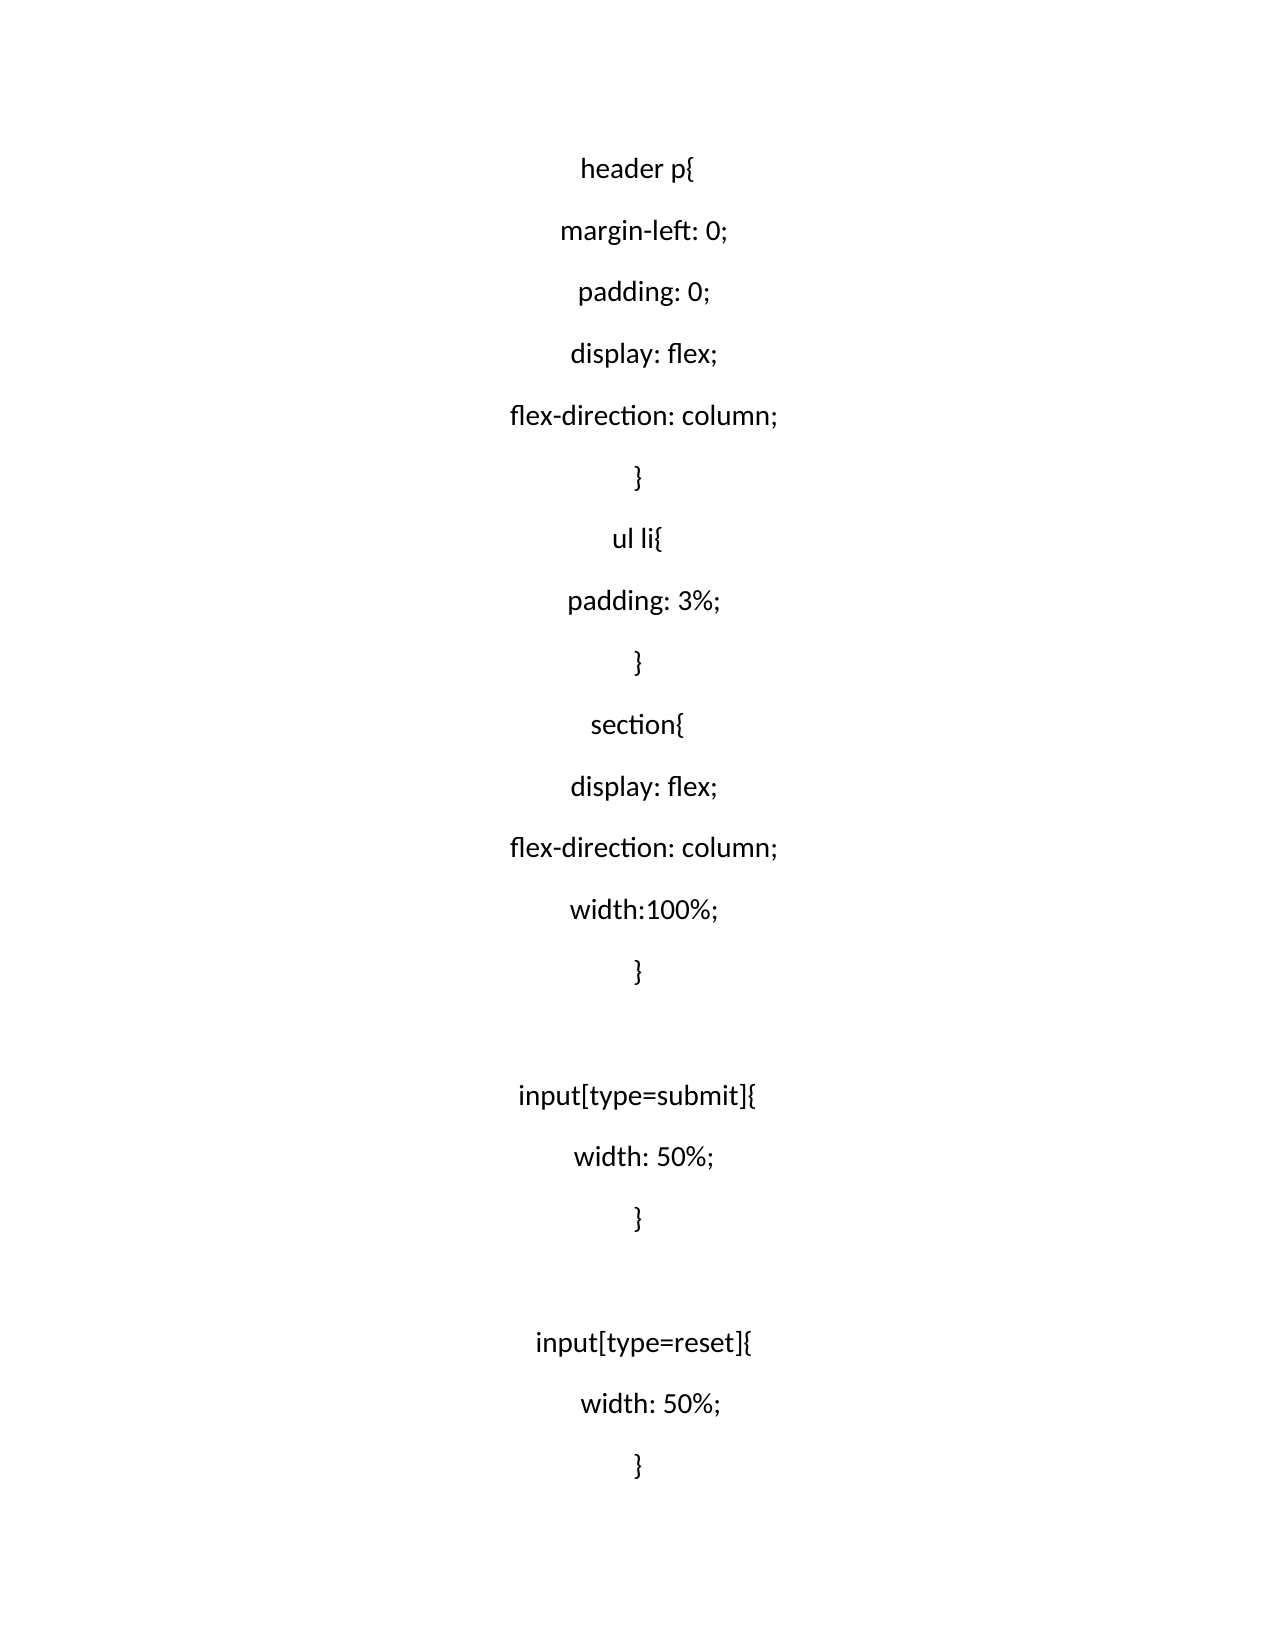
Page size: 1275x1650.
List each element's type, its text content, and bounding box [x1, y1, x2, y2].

text ul li{ [150, 521, 1125, 556]
text width: 50%; [150, 1385, 1125, 1421]
text display: flex; [150, 768, 1125, 803]
text width: 50%; [150, 1138, 1125, 1174]
text } [150, 644, 1125, 680]
text header p{ [150, 150, 1125, 186]
text margin-left: 0; [150, 212, 1125, 247]
text padding: 0; [150, 273, 1125, 309]
text } [150, 1447, 1125, 1483]
text width:100%; [150, 891, 1125, 927]
text input[type=reset]{ [150, 1324, 1125, 1359]
text } [150, 1200, 1125, 1236]
text } [150, 953, 1125, 989]
text section{ [150, 706, 1125, 742]
text flex-direction: column; [150, 829, 1125, 865]
text input[type=submit]{ [150, 1077, 1125, 1112]
text display: flex; [150, 335, 1125, 371]
text } [150, 459, 1125, 494]
text flex-direction: column; [150, 397, 1125, 433]
text padding: 3%; [150, 582, 1125, 618]
